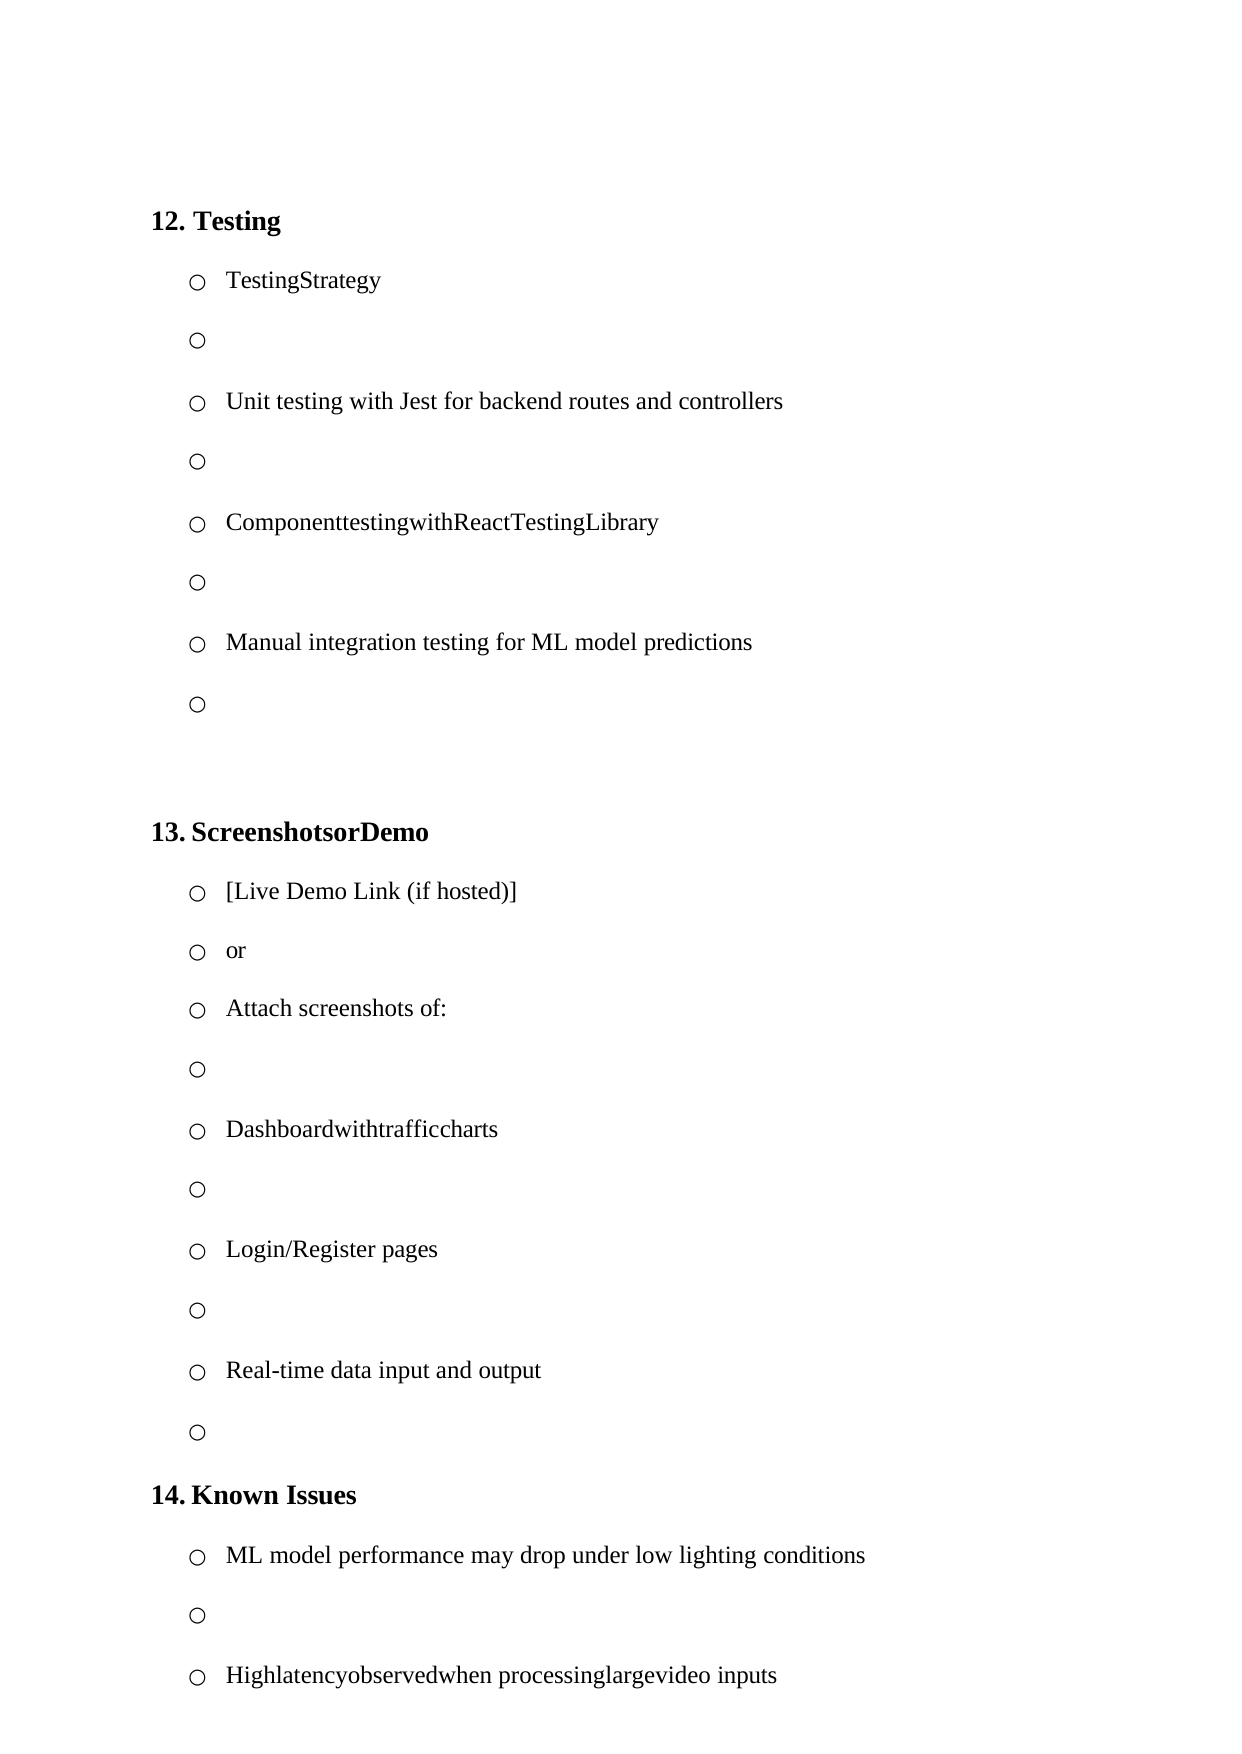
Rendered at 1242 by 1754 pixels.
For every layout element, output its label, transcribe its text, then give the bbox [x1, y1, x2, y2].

list ​ [188, 1599, 1064, 1627]
list ​ [188, 324, 1064, 353]
list Unit testing with Jest for backend routes and controllers [188, 386, 1064, 415]
list Login/Register pages [188, 1234, 1064, 1264]
list ​ [188, 445, 1064, 473]
list [Live Demo Link (if hosted)] [188, 876, 1064, 906]
list Manual integration testing for ML model predictions [188, 627, 1064, 657]
list ​ [188, 1053, 1064, 1081]
list ​ [188, 1416, 1064, 1444]
list ​ [188, 566, 1064, 594]
list Real-time data input and output [188, 1355, 1064, 1384]
list or [188, 935, 1064, 964]
list ComponenttestingwithReactTestingLibrary [188, 507, 1064, 536]
list TestingStrategy [188, 265, 1064, 295]
subtitle ScreenshotsorDemo [151, 815, 1064, 847]
list ​ [188, 1173, 1064, 1202]
subtitle Testing [151, 204, 1064, 236]
list Attach screenshots of: [188, 993, 1064, 1023]
list ML model performance may drop under low lighting conditions [188, 1540, 1064, 1569]
list Dashboardwithtrafficcharts [188, 1114, 1064, 1143]
list ​ [188, 1294, 1064, 1322]
list ​ [188, 688, 1064, 717]
list Highlatencyobservedwhen processinglargevideo inputs [188, 1660, 1064, 1690]
subtitle Known Issues [151, 1478, 1064, 1511]
